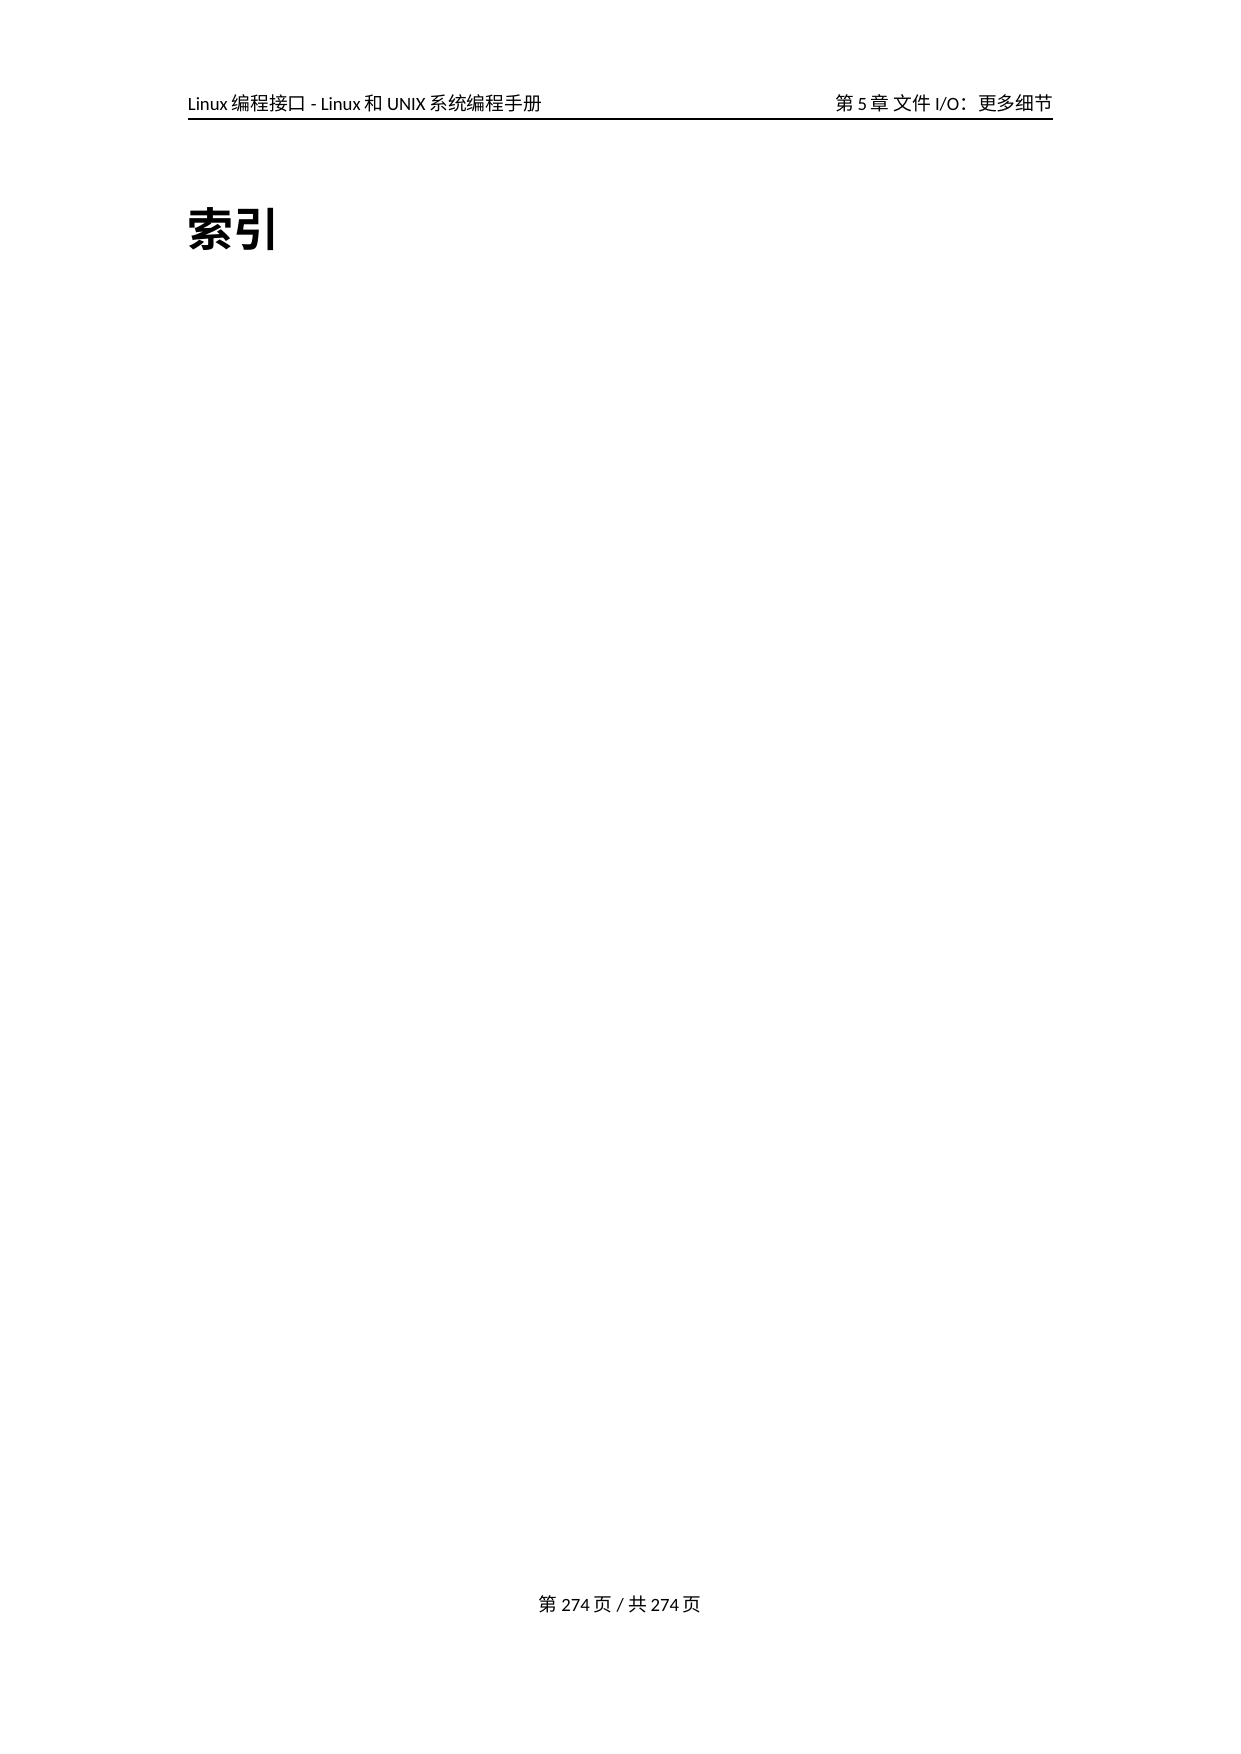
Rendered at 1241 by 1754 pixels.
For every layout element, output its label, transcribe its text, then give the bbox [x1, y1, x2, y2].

subtitle 索引 [187, 192, 1053, 260]
